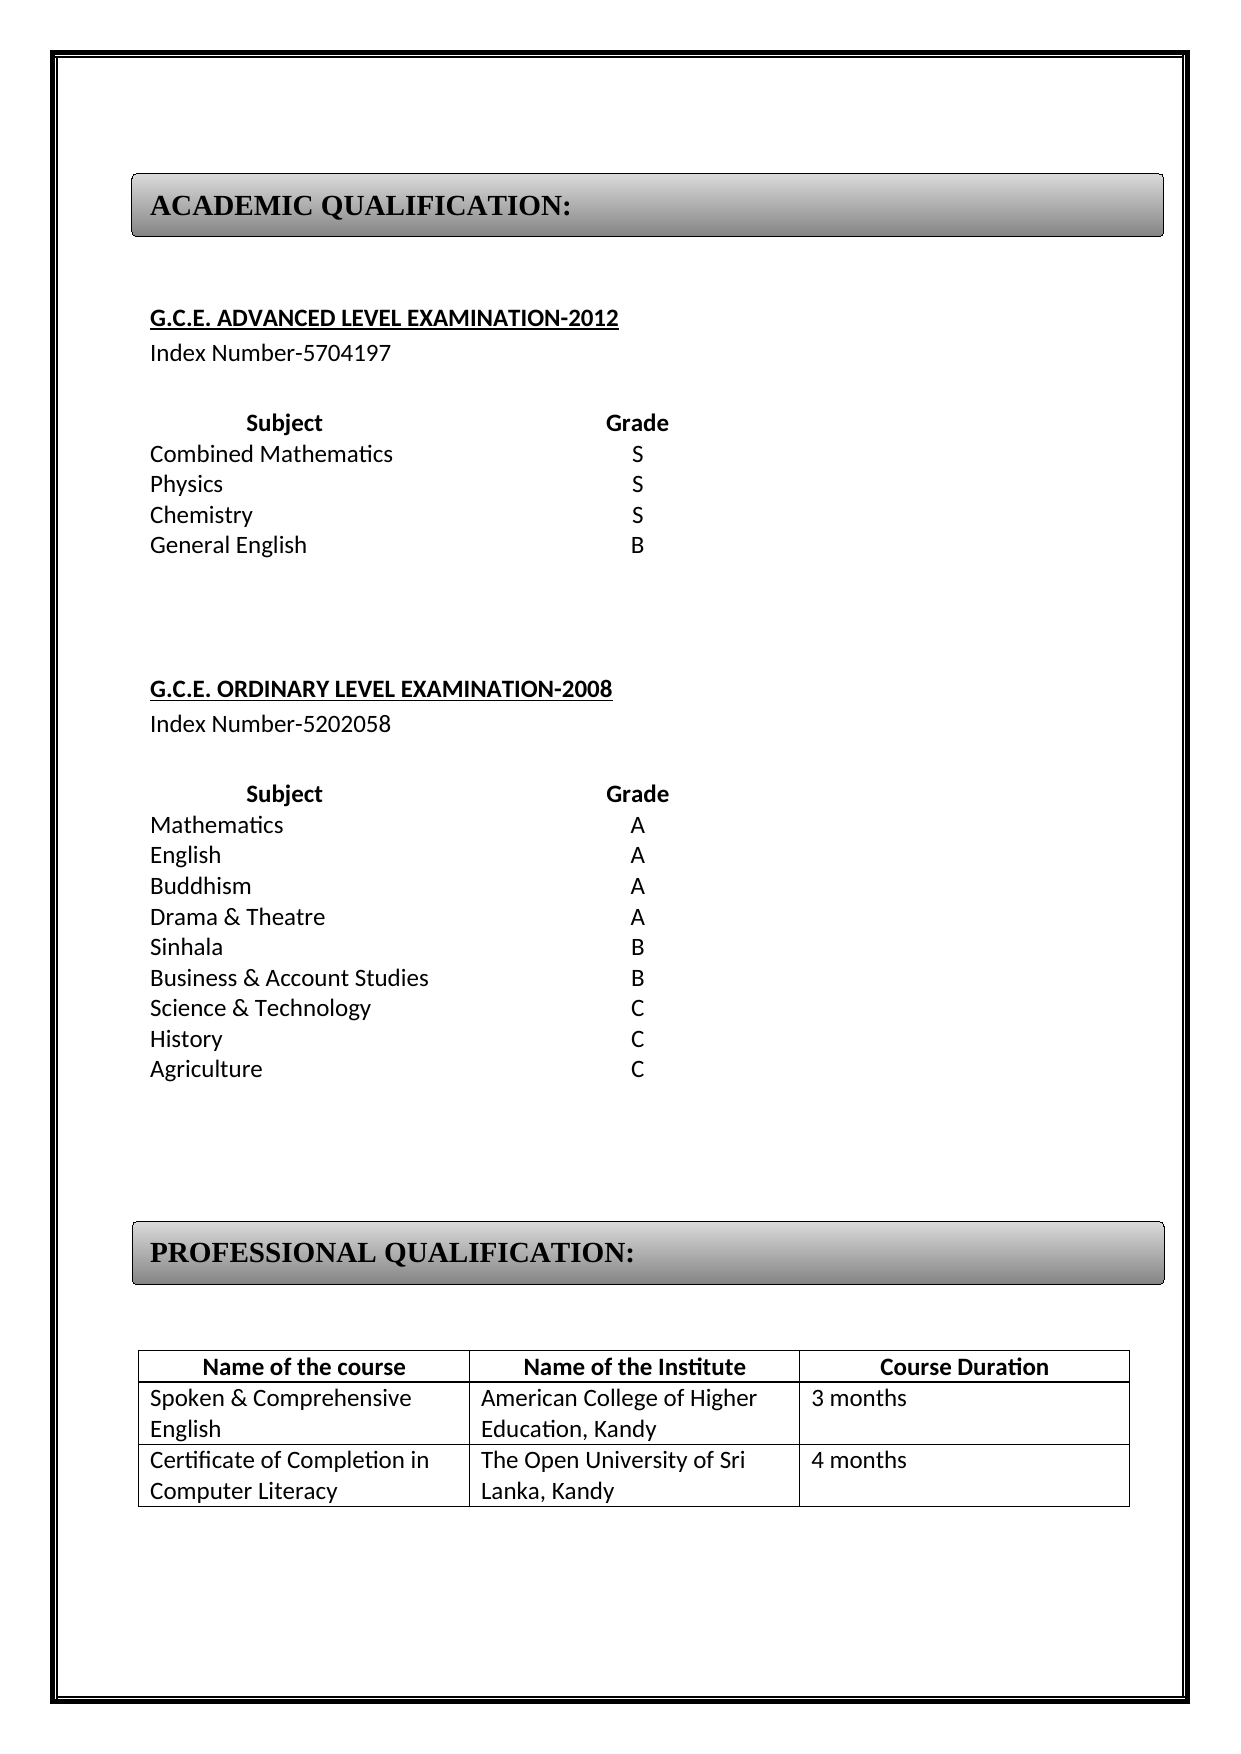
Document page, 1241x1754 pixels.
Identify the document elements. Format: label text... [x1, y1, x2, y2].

table_cell C [478, 1023, 797, 1053]
table_cell Drama & Theatre [139, 901, 478, 931]
table_cell Sinhala [139, 931, 478, 962]
table_cell American College of Higher Education, Kandy [470, 1383, 799, 1443]
text PROFESSIONAL QUALIFICATION: [150, 1236, 1118, 1269]
table_cell S [506, 468, 769, 499]
table_cell Mathematics [139, 809, 478, 840]
table_header Grade [506, 407, 769, 438]
table_cell Chemistry [139, 499, 506, 529]
table_cell B [478, 931, 797, 962]
table_cell Combined Mathematics [139, 438, 506, 468]
table_cell 4 months [800, 1445, 1129, 1506]
table_header Name of the course [139, 1351, 469, 1381]
table_cell S [506, 438, 769, 468]
table_cell C [478, 1053, 797, 1084]
text Index Number-5202058 [150, 709, 1118, 739]
table_header Subject [139, 407, 506, 438]
table_cell History [139, 1023, 478, 1053]
table_cell B [478, 962, 797, 992]
table_cell S [506, 499, 769, 529]
table_cell C [478, 992, 797, 1023]
table_cell Spoken & Comprehensive English [139, 1383, 469, 1443]
table_cell Physics [139, 468, 506, 499]
table_cell Business & Account Studies [139, 962, 478, 992]
text Index Number-5704197 [150, 337, 1118, 368]
table_cell Agriculture [139, 1053, 478, 1084]
table_header Name of the Institute [470, 1351, 799, 1381]
text G.C.E. ADVANCED LEVEL EXAMINATION-2012 [150, 302, 1118, 333]
text G.C.E. ORDINARY LEVEL EXAMINATION-2008 [150, 674, 1118, 704]
table_cell Certificate of Completion in Computer Literacy [139, 1445, 469, 1506]
table_cell General English [139, 529, 506, 560]
table_cell A [478, 901, 797, 931]
table_header Grade [478, 779, 797, 809]
table_cell Buddhism [139, 870, 478, 901]
table_header Course Duration [800, 1351, 1129, 1381]
table_cell The Open University of Sri Lanka, Kandy [470, 1445, 799, 1506]
table_cell A [478, 870, 797, 901]
table_cell Science & Technology [139, 992, 478, 1023]
table_cell A [478, 809, 797, 840]
table_cell 3 months [800, 1383, 1129, 1443]
table_cell English [139, 840, 478, 870]
text ACADEMIC QUALIFICATION: [150, 188, 1118, 221]
table_cell A [478, 840, 797, 870]
table_cell B [506, 529, 769, 560]
table_header Subject [139, 779, 478, 809]
